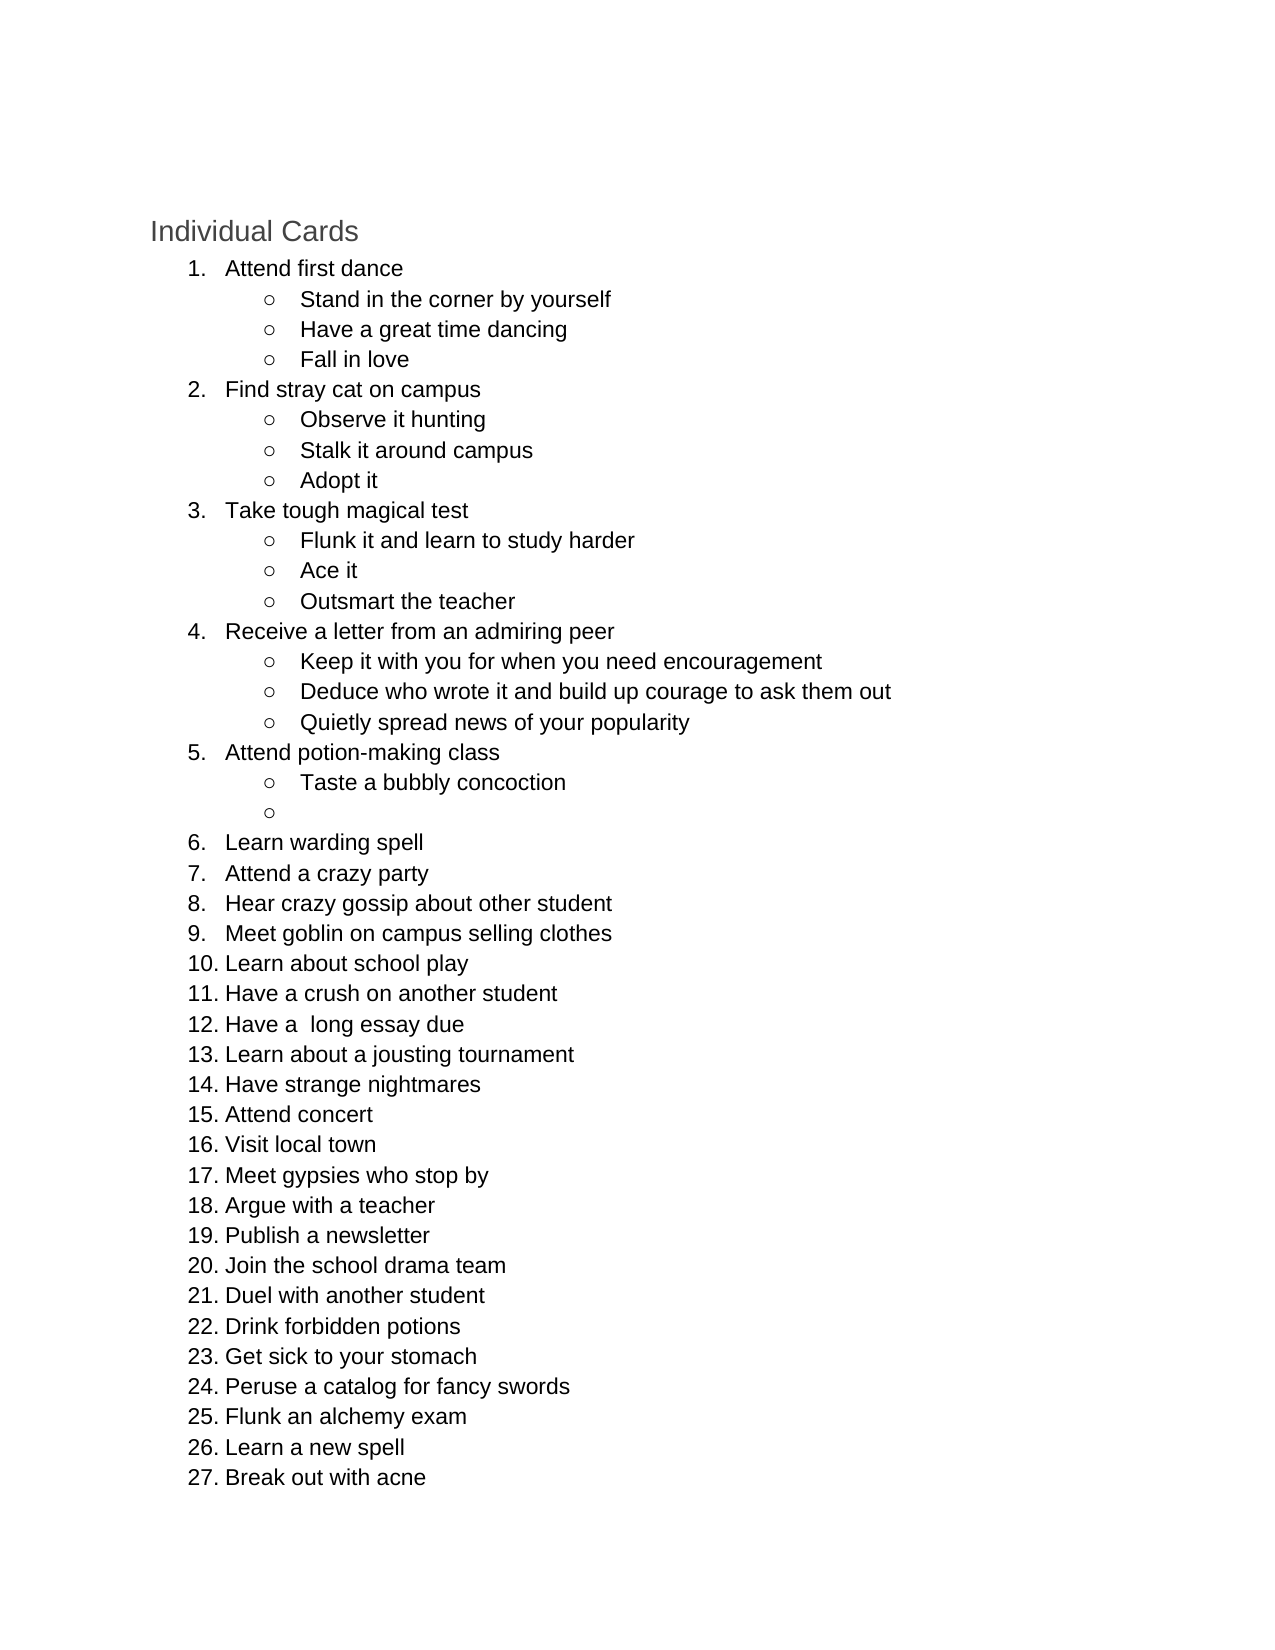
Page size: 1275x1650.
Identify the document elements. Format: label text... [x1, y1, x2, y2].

list Attend concert [187, 1101, 1125, 1128]
list Join the school drama team [187, 1252, 1125, 1279]
list Attend potion-making class [187, 739, 1125, 765]
list Ace it [262, 557, 1125, 584]
list Duel with another student [187, 1282, 1125, 1309]
list Learn about school play [187, 950, 1125, 977]
list Have a great time dancing [262, 316, 1125, 342]
list Meet goblin on campus selling clothes [187, 920, 1125, 946]
list Argue with a teacher [187, 1192, 1125, 1218]
list Break out with acne [187, 1464, 1125, 1490]
list Take tough magical test [187, 497, 1125, 523]
list Publish a newsletter [187, 1222, 1125, 1248]
list Outsmart the teacher [262, 588, 1125, 614]
list Keep it with you for when you need encouragement [262, 648, 1125, 674]
list Have a crush on another student [187, 980, 1125, 1007]
list Have strange nightmares [187, 1071, 1125, 1097]
list Learn warding spell [187, 829, 1125, 856]
list Flunk it and learn to study harder [262, 527, 1125, 554]
list Attend a crazy party [187, 859, 1125, 886]
list Attend first dance [187, 255, 1125, 282]
list Learn a new spell [187, 1433, 1125, 1460]
list Stand in the corner by yourself [262, 286, 1125, 312]
list Stalk it around campus [262, 437, 1125, 463]
list Observe it hunting [262, 406, 1125, 433]
list Deduce who wrote it and build up courage to ask them out [262, 678, 1125, 705]
list Drink forbidden potions [187, 1313, 1125, 1339]
list Quietly spread news of your popularity [262, 708, 1125, 735]
list Meet gypsies who stop by [187, 1162, 1125, 1188]
list Learn about a jousting tournament [187, 1041, 1125, 1067]
subtitle Individual Cards [150, 213, 1125, 247]
list Receive a letter from an admiring peer [187, 618, 1125, 644]
list Peruse a catalog for fancy swords [187, 1373, 1125, 1399]
list Hear crazy gossip about other student [187, 890, 1125, 916]
list Have a long essay due [187, 1011, 1125, 1037]
list Visit local town [187, 1131, 1125, 1158]
list Adopt it [262, 467, 1125, 493]
list Taste a bubbly concoction [262, 769, 1125, 795]
list Find stray cat on campus [187, 376, 1125, 403]
list Fall in love [262, 346, 1125, 372]
list Flunk an alchemy exam [187, 1403, 1125, 1430]
list Get sick to your stomach [187, 1343, 1125, 1369]
